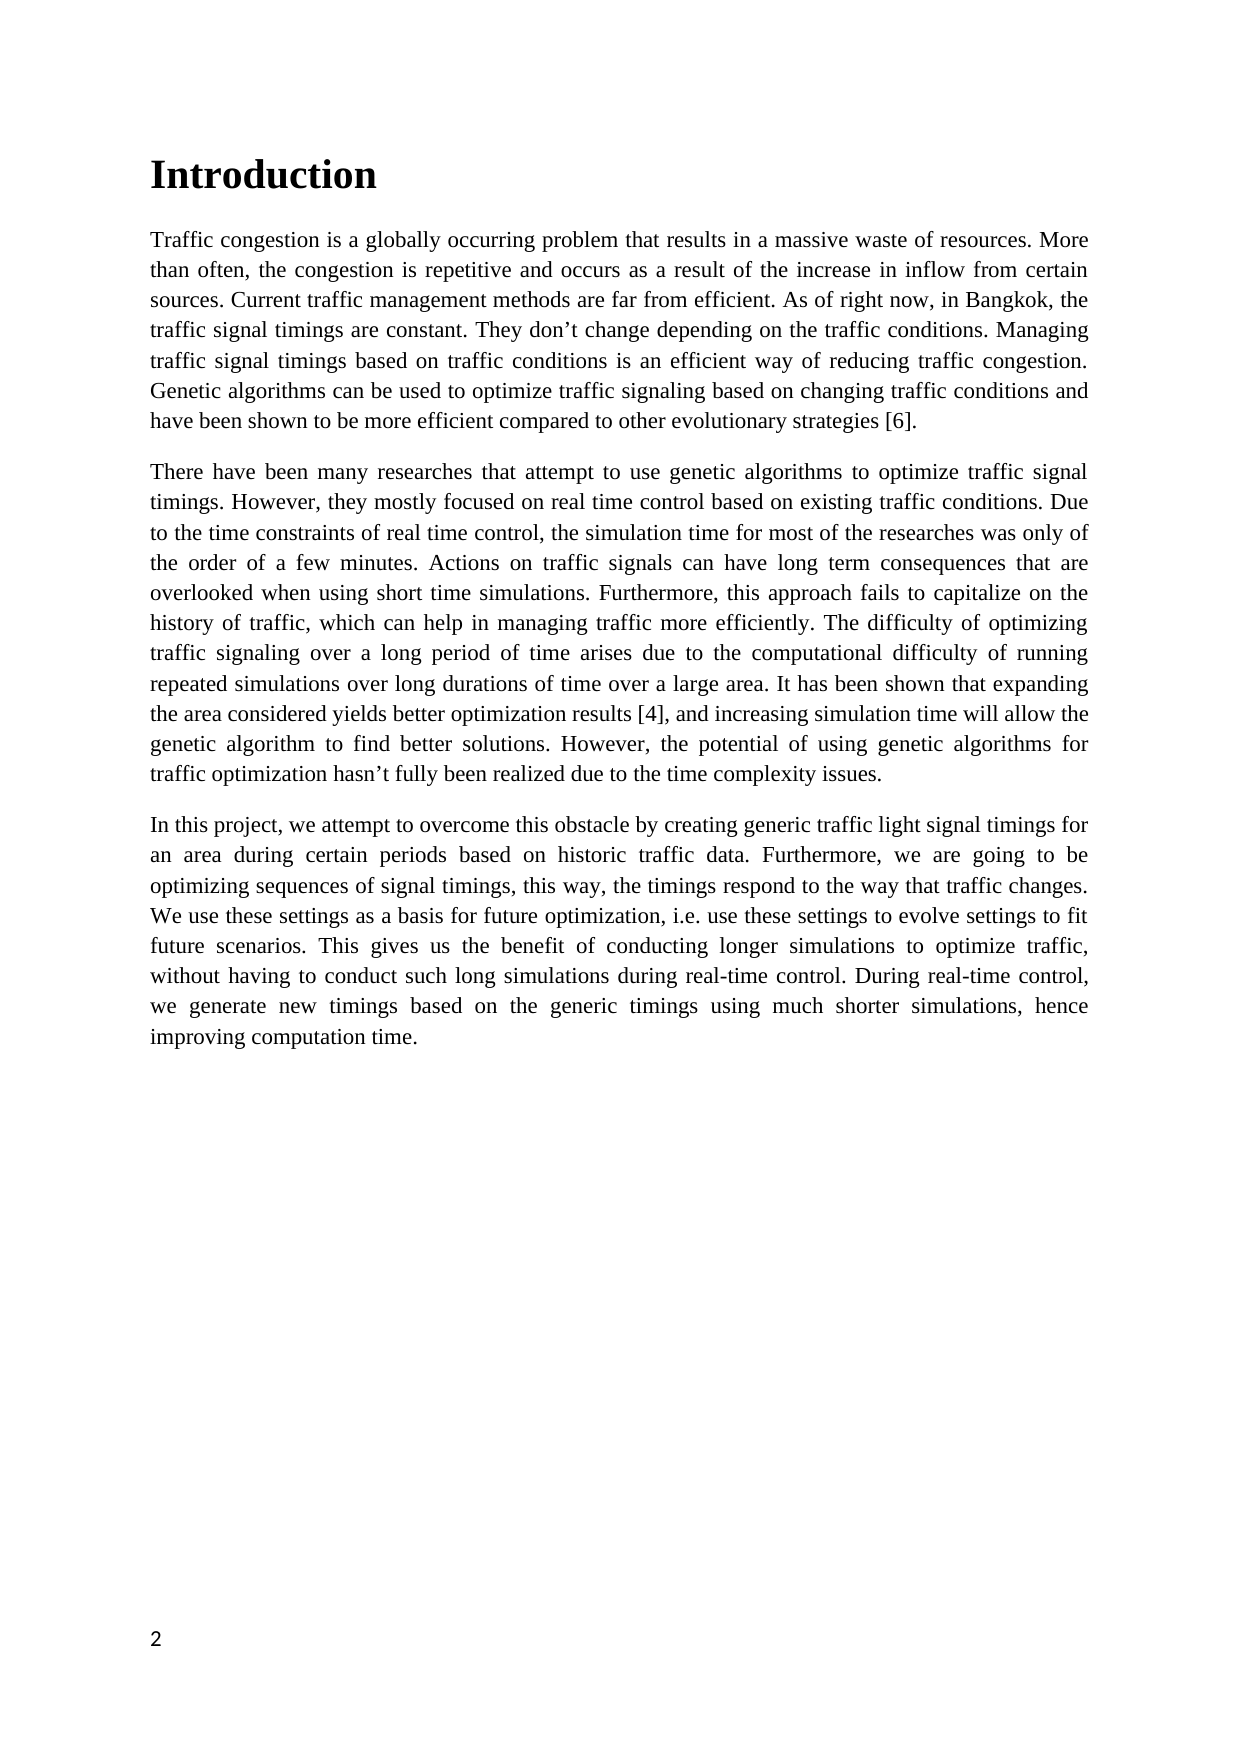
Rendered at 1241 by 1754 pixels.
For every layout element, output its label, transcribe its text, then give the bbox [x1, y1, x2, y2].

text Introduction [150, 150, 1090, 198]
text In this project, we attempt to overcome this obstacle by creating generic traffic light signal timings for an area during certain periods based on historic traffic data. Furthermore, we are going to be optimizing sequences of signal timings, this way, the timings respond to the way that traffic changes. We use these settings as a basis for future optimization, i.e. use these settings to evolve settings to fit future scenarios. This gives us the benefit of conducting longer simulations to optimize traffic, without having to conduct such long simulations during real-time control. During real-time control, we generate new timings based on the generic timings using much shorter simulations, hence improving computation time. [150, 811, 1090, 1049]
text There have been many researches that attempt to use genetic algorithms to optimize traffic signal timings. However, they mostly focused on real time control based on existing traffic conditions. Due to the time constraints of real time control, the simulation time for most of the researches was only of the order of a few minutes. Actions on traffic signals can have long term consequences that are overlooked when using short time simulations. Furthermore, this approach fails to capitalize on the history of traffic, which can help in managing traffic more efficiently. The difficulty of optimizing traffic signaling over a long period of time arises due to the computational difficulty of running repeated simulations over long durations of time over a large area. It has been shown that expanding the area considered yields better optimization results [4], and increasing simulation time will allow the genetic algorithm to find better solutions. However, the potential of using genetic algorithms for traffic optimization hasn’t fully been realized due to the time complexity issues. [150, 458, 1090, 787]
text Traffic congestion is a globally occurring problem that results in a massive waste of resources. More than often, the congestion is repetitive and occurs as a result of the increase in inflow from certain sources. Current traffic management methods are far from efficient. As of right now, in Bangkok, the traffic signal timings are constant. They don’t change depending on the traffic conditions. Managing traffic signal timings based on traffic conditions is an efficient way of reducing traffic congestion. Genetic algorithms can be used to optimize traffic signaling based on changing traffic conditions and have been shown to be more efficient compared to other evolutionary strategies [6]. [150, 226, 1090, 433]
